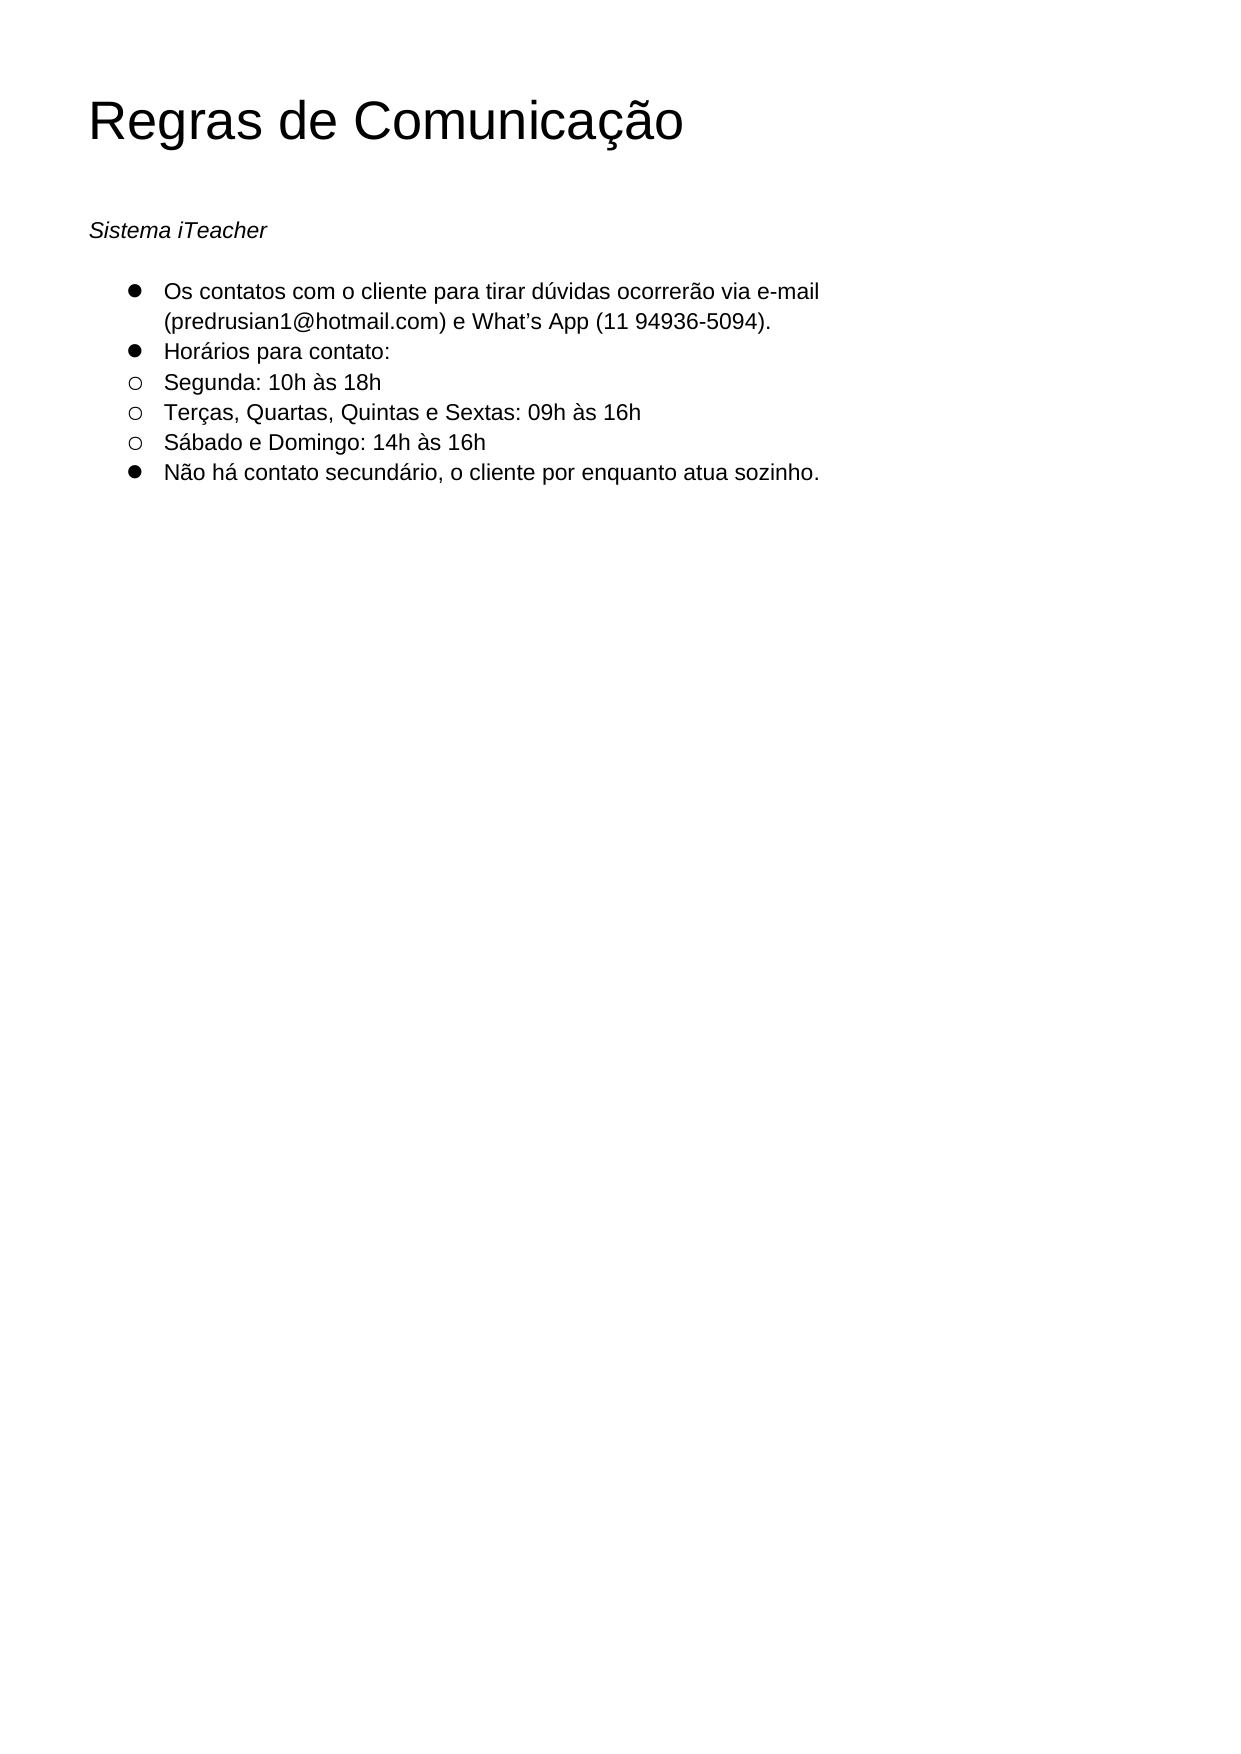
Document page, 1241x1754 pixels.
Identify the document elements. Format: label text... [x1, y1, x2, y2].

list Sábado e Domingo: 14h às 16h [126, 429, 1090, 455]
list Os contatos com o cliente para tirar dúvidas ocorrerão via e-mail (predrusian1@hotmail.com) e What’s App (11 94936-5094). [126, 278, 1090, 334]
list Não há contato secundário, o cliente por enquanto atua sozinho. [126, 459, 1090, 486]
list Horários para contato: [126, 338, 1090, 365]
list Segunda: 10h às 18h [126, 368, 1090, 395]
text Sistema iTeacher [88, 217, 1090, 244]
list Terças, Quartas, Quintas e Sextas: 09h às 16h [126, 399, 1090, 425]
title Regras de Comunicação [88, 88, 1090, 151]
